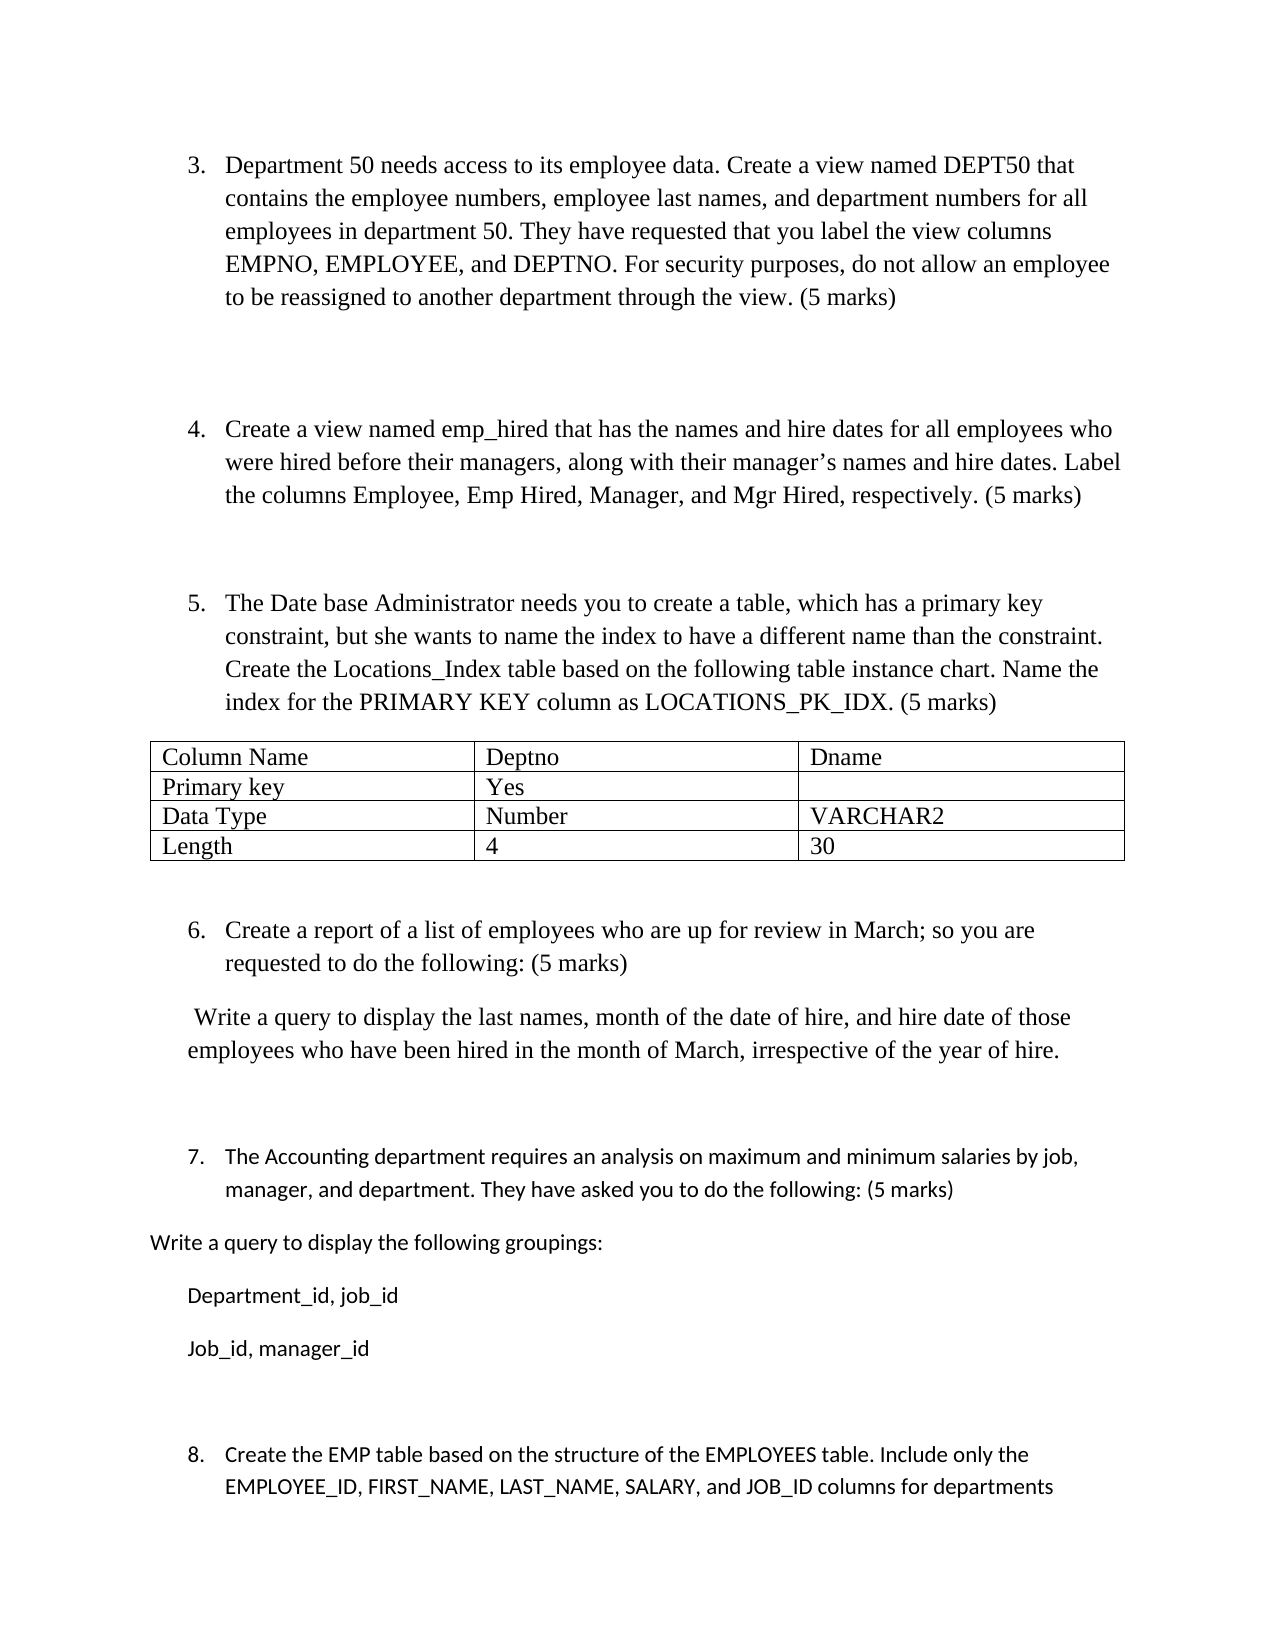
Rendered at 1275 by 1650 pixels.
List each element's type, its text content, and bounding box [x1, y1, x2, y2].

table_header Dname [799, 742, 1124, 771]
text Write a query to display the following groupings: [150, 1228, 1125, 1256]
list Department 50 needs access to its employee data. Create a view named DEPT50 that contains the employee numbers, employee last names, and department numbers for all employees in department 50. They have requested that you label the view columns EMPNO, EMPLOYEE, and DEPTNO. For security purposes, do not allow an employee to be reassigned to another department through the view. (5 marks) [187, 150, 1125, 311]
text Department_id, job_id [187, 1281, 1125, 1309]
list The Date base Administrator needs you to create a table, which has a primary key constraint, but she wants to name the index to have a different name than the constraint. Create the Locations_Index table based on the following table instance chart. Name the index for the PRIMARY KEY column as LOCATIONS_PK_IDX. (5 marks) [187, 588, 1125, 716]
text Job_id, manager_id [187, 1334, 1125, 1362]
table_cell [799, 772, 1124, 800]
table_cell VARCHAR2 [799, 801, 1124, 830]
text Write a query to display the last names, month of the date of hire, and hire date of those employees who have been hired in the month of March, irrespective of the year of hire. [187, 1002, 1125, 1063]
table_cell Data Type [151, 801, 474, 830]
list Create a report of a list of employees who are up for review in March; so you are requested to do the following: (5 marks) [187, 915, 1125, 977]
table_cell 4 [475, 831, 798, 860]
table_cell Primary key [151, 772, 474, 800]
list Create a view named emp_hired that has the names and hire dates for all employees who were hired before their managers, along with their manager’s names and hire dates. Label the columns Employee, Emp Hired, Manager, and Mgr Hired, respectively. (5 marks) [187, 414, 1125, 509]
table_cell Number [475, 801, 798, 830]
table_header Deptno [475, 742, 798, 771]
table_header Column Name [151, 742, 474, 771]
table_cell Length [151, 831, 474, 860]
table_cell Yes [475, 772, 798, 800]
table_cell 30 [799, 831, 1124, 860]
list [187, 1440, 1125, 1500]
list The Accounting department requires an analysis on maximum and minimum salaries by job, manager, and department. They have asked you to do the following: (5 marks) [187, 1142, 1125, 1203]
